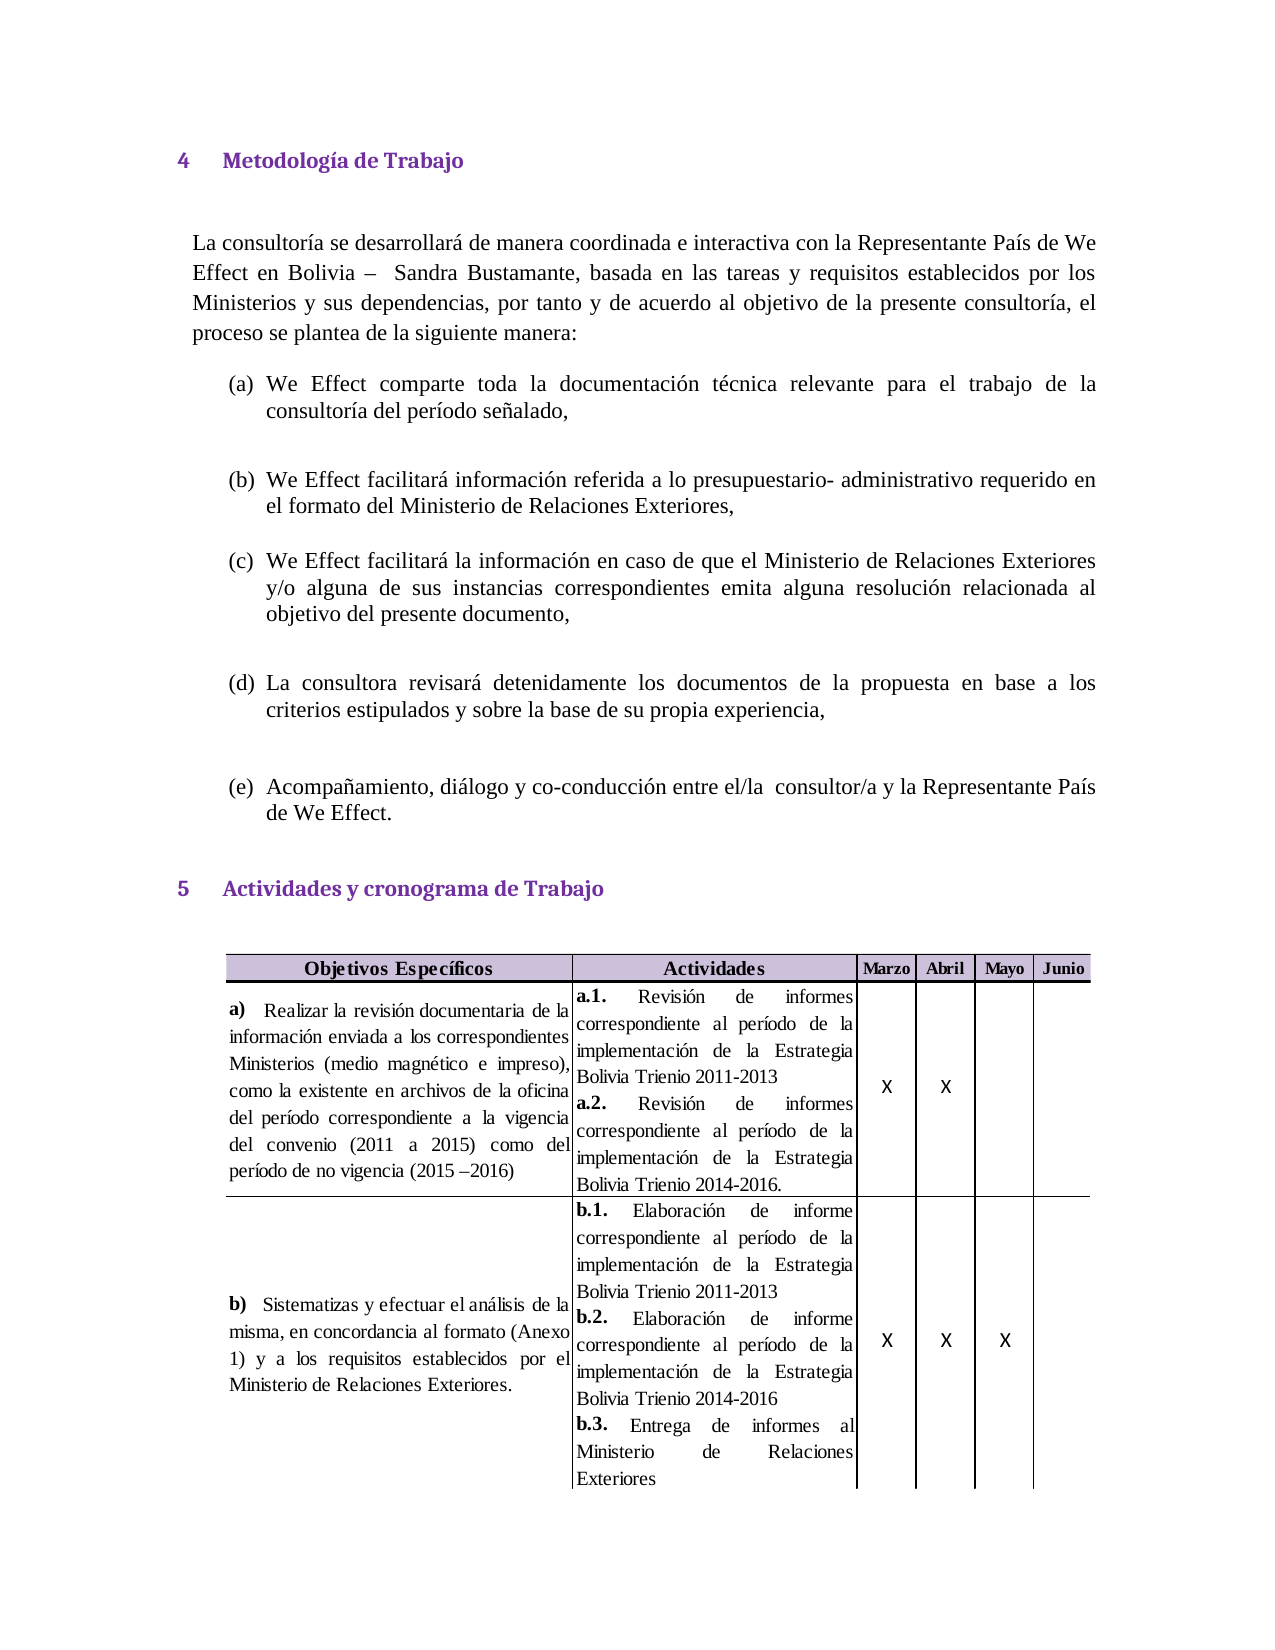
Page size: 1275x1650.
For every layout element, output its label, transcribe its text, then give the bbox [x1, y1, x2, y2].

list We Effect comparte toda la documentación técnica relevante para el trabajo de la consultoría del período señalado, [228, 371, 1098, 423]
subtitle Actividades y cronograma de Trabajo [177, 876, 1098, 902]
subtitle Metodología de Trabajo [177, 148, 1098, 174]
text La consultoría se desarrollará de manera coordinada e interactiva con la Representante País de We Effect en Bolivia – Sandra Bustamante, basada en las tareas y requisitos establecidos por los Ministerios y sus dependencias, por tanto y de acuerdo al objetivo de la presente consultoría, el proceso se plantea de la siguiente manera: [192, 229, 1098, 346]
list La consultora revisará detenidamente los documentos de la propuesta en base a los criterios estipulados y sobre la base de su propia experiencia, [228, 669, 1098, 722]
list Acompañamiento, diálogo y co-conducción entre el/la consultor/a y la Representante País de We Effect. [228, 773, 1098, 826]
list We Effect facilitará información referida a lo presupuestario- administrativo requerido en el formato del Ministerio de Relaciones Exteriores, [228, 466, 1098, 519]
list We Effect facilitará la información en caso de que el Ministerio de Relaciones Exteriores y/o alguna de sus instancias correspondientes emita alguna resolución relacionada al objetivo del presente documento, [228, 547, 1098, 627]
